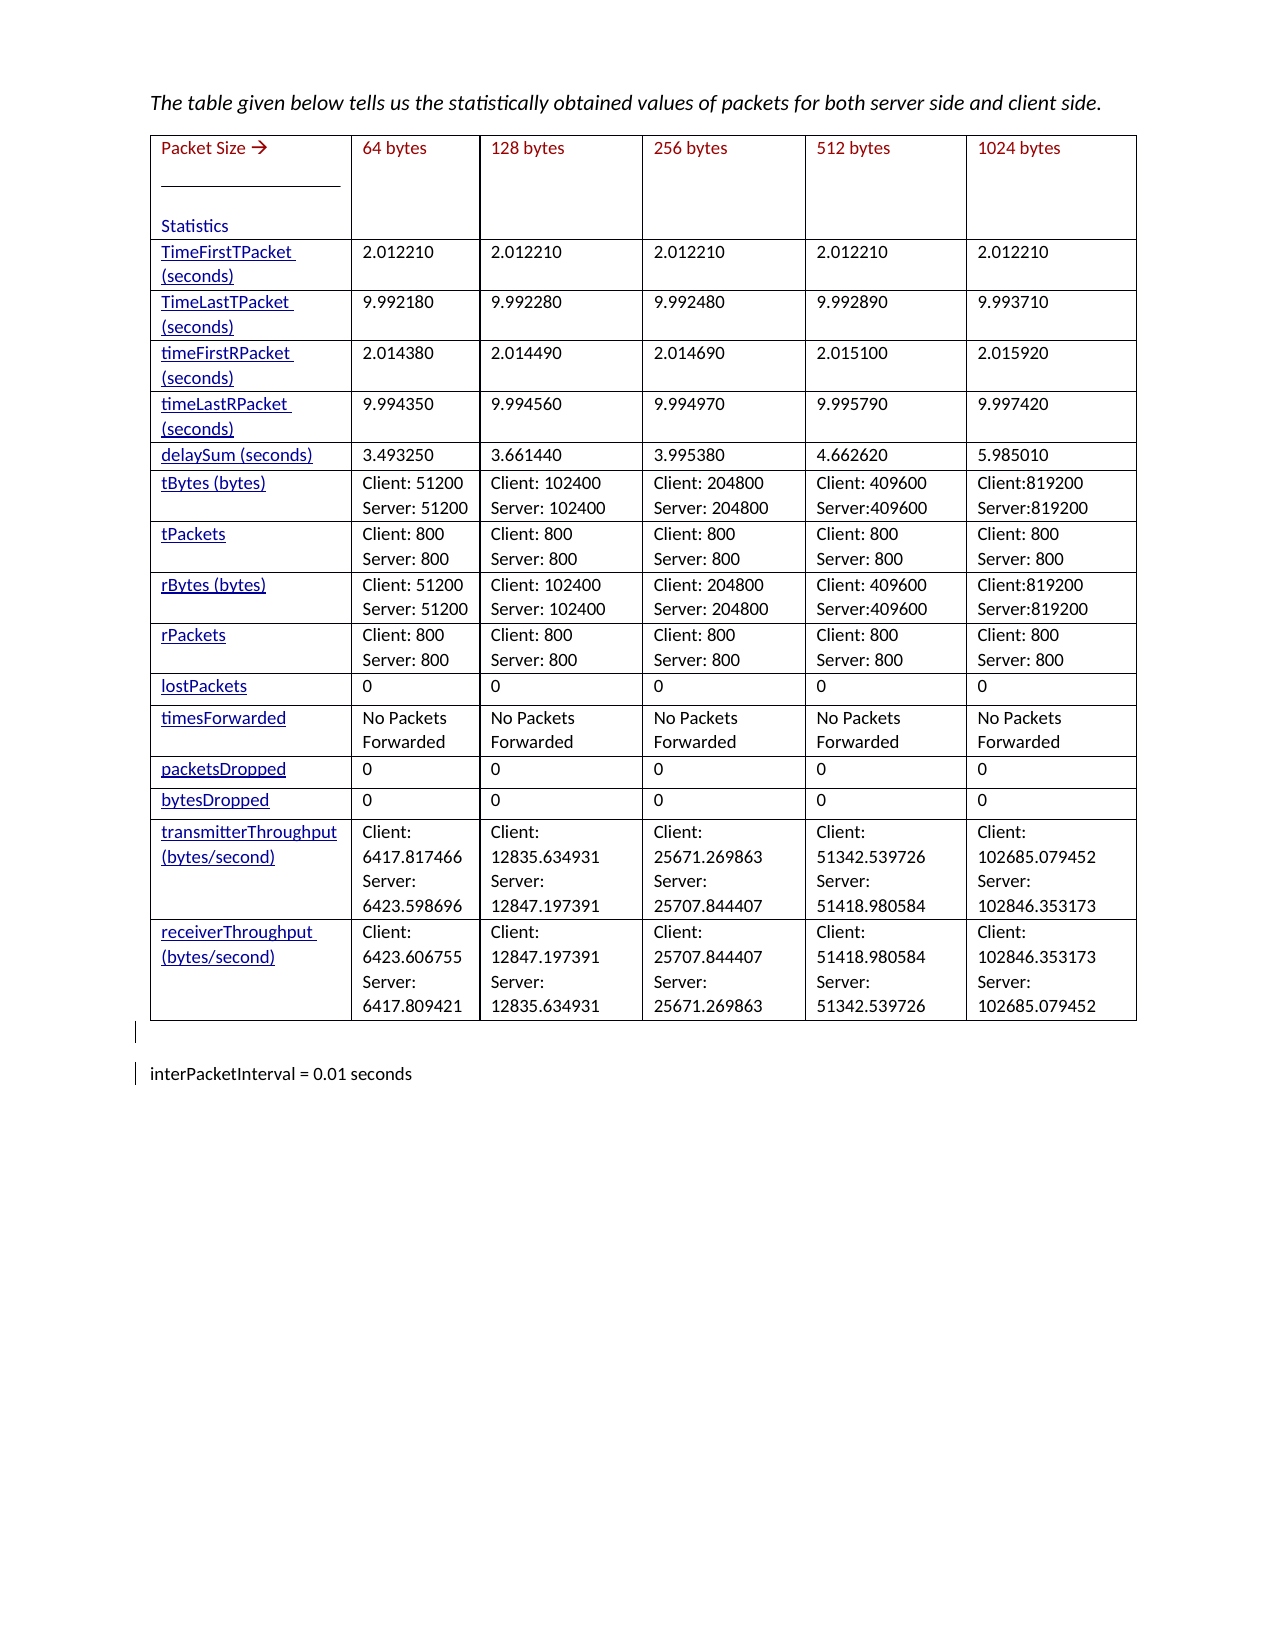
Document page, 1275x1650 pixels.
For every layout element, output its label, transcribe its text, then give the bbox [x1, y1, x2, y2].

table_cell 0 [967, 789, 1136, 819]
table_cell 9.994970 [643, 392, 805, 442]
table_cell 2.014490 [481, 341, 642, 391]
table_cell Client: 800 Server: 800 [806, 522, 966, 572]
table_cell Client: 409600 Server:409600 [806, 471, 966, 521]
table_cell 0 [806, 757, 966, 787]
table_cell Client: 6423.606755 Server: 6417.809421 [352, 920, 479, 1019]
table_cell tPackets [151, 522, 351, 572]
table_cell 9.993710 [967, 291, 1136, 340]
table_cell TimeLastTPacket (seconds) [151, 291, 351, 340]
table_cell 2.015100 [806, 341, 966, 391]
table_header 1024 bytes [967, 136, 1136, 239]
table_cell No Packets Forwarded [481, 706, 642, 756]
table_cell 0 [481, 789, 642, 819]
table_cell 0 [481, 674, 642, 705]
table_cell 0 [967, 674, 1136, 705]
table_cell 2.012210 [806, 240, 966, 290]
table_cell 0 [352, 789, 479, 819]
table_cell 4.662620 [806, 443, 966, 470]
table_cell 9.994350 [352, 392, 479, 442]
table_cell 2.012210 [643, 240, 805, 290]
table_cell Client: 204800 Server: 204800 [643, 471, 805, 521]
table_cell Client: 800 Server: 800 [481, 624, 642, 673]
table_cell Client: 800 Server: 800 [352, 624, 479, 673]
table_cell 0 [967, 757, 1136, 787]
table_cell packetsDropped [151, 757, 351, 787]
table_cell Client: 409600 Server:409600 [806, 573, 966, 622]
table_cell No Packets Forwarded [967, 706, 1136, 756]
table_cell Client: 102400 Server: 102400 [481, 573, 642, 622]
table_cell 0 [352, 757, 479, 787]
table_cell lostPackets [151, 674, 351, 705]
table_cell transmitterThroughput (bytes/second) [151, 820, 351, 919]
table_cell 2.014380 [352, 341, 479, 391]
table_cell 3.493250 [352, 443, 479, 470]
table_cell 0 [352, 674, 479, 705]
table_cell 0 [643, 757, 805, 787]
table_cell Client: 6417.817466 Server: 6423.598696 [352, 820, 479, 919]
table_cell 9.992480 [643, 291, 805, 340]
table_cell 0 [806, 674, 966, 705]
table_cell 0 [643, 674, 805, 705]
text interPacketInterval = 0.01 seconds [150, 1062, 1125, 1085]
table_cell TimeFirstTPacket (seconds) [151, 240, 351, 290]
table_cell Client: 800 Server: 800 [967, 624, 1136, 673]
table_cell delaySum (seconds) [151, 443, 351, 470]
table_cell Client: 800 Server: 800 [352, 522, 479, 572]
table_cell 5.985010 [967, 443, 1136, 470]
table_cell rPackets [151, 624, 351, 673]
table_header 256 bytes [643, 136, 805, 239]
table_cell 0 [481, 757, 642, 787]
table_cell 9.992180 [352, 291, 479, 340]
table_cell tBytes (bytes) [151, 471, 351, 521]
table_cell Client: 51418.980584 Server: 51342.539726 [806, 920, 966, 1019]
table_cell Client: 800 Server: 800 [643, 624, 805, 673]
table_cell No Packets Forwarded [806, 706, 966, 756]
table_cell 2.014690 [643, 341, 805, 391]
table_cell Client: 800 Server: 800 [643, 522, 805, 572]
table_cell Client:819200 Server:819200 [967, 573, 1136, 622]
table_header 64 bytes [352, 136, 479, 239]
table_cell No Packets Forwarded [643, 706, 805, 756]
table_cell Client: 102846.353173 Server: 102685.079452 [967, 920, 1136, 1019]
table_cell Client: 102400 Server: 102400 [481, 471, 642, 521]
table_cell Client: 102685.079452 Server: 102846.353173 [967, 820, 1136, 919]
table_cell 3.661440 [481, 443, 642, 470]
table_cell 9.992280 [481, 291, 642, 340]
table_cell Client: 25707.844407 Server: 25671.269863 [643, 920, 805, 1019]
table_header Packet Size Statistics [151, 136, 351, 239]
table_cell 9.992890 [806, 291, 966, 340]
table_cell Client: 51200 Server: 51200 [352, 471, 479, 521]
table_cell Client: 12835.634931 Server: 12847.197391 [481, 820, 642, 919]
table_cell 2.012210 [352, 240, 479, 290]
table_cell 0 [643, 789, 805, 819]
table_cell Client: 800 Server: 800 [481, 522, 642, 572]
table_cell No Packets Forwarded [352, 706, 479, 756]
table_cell Client: 800 Server: 800 [967, 522, 1136, 572]
table_cell timeLastRPacket (seconds) [151, 392, 351, 442]
table_cell Client: 51200 Server: 51200 [352, 573, 479, 622]
table_cell 3.995380 [643, 443, 805, 470]
table_cell 2.015920 [967, 341, 1136, 391]
table_cell receiverThroughput (bytes/second) [151, 920, 351, 1019]
table_cell Client: 12847.197391 Server: 12835.634931 [481, 920, 642, 1019]
table_cell 9.995790 [806, 392, 966, 442]
table_cell timeFirstRPacket (seconds) [151, 341, 351, 391]
table_cell 2.012210 [967, 240, 1136, 290]
table_cell Client: 800 Server: 800 [806, 624, 966, 673]
table_cell Client: 204800 Server: 204800 [643, 573, 805, 622]
table_cell Client:819200 Server:819200 [967, 471, 1136, 521]
text The table given below tells us the statistically obtained values of packets for both server side and client side. [150, 89, 1125, 115]
table_cell bytesDropped [151, 789, 351, 819]
table_cell Client: 25671.269863 Server: 25707.844407 [643, 820, 805, 919]
table_header 512 bytes [806, 136, 966, 239]
table_cell 2.012210 [481, 240, 642, 290]
table_header 128 bytes [481, 136, 642, 239]
table_cell timesForwarded [151, 706, 351, 756]
table_cell Client: 51342.539726 Server: 51418.980584 [806, 820, 966, 919]
table_cell rBytes (bytes) [151, 573, 351, 622]
table_cell 0 [806, 789, 966, 819]
table_cell 9.994560 [481, 392, 642, 442]
table_cell 9.997420 [967, 392, 1136, 442]
